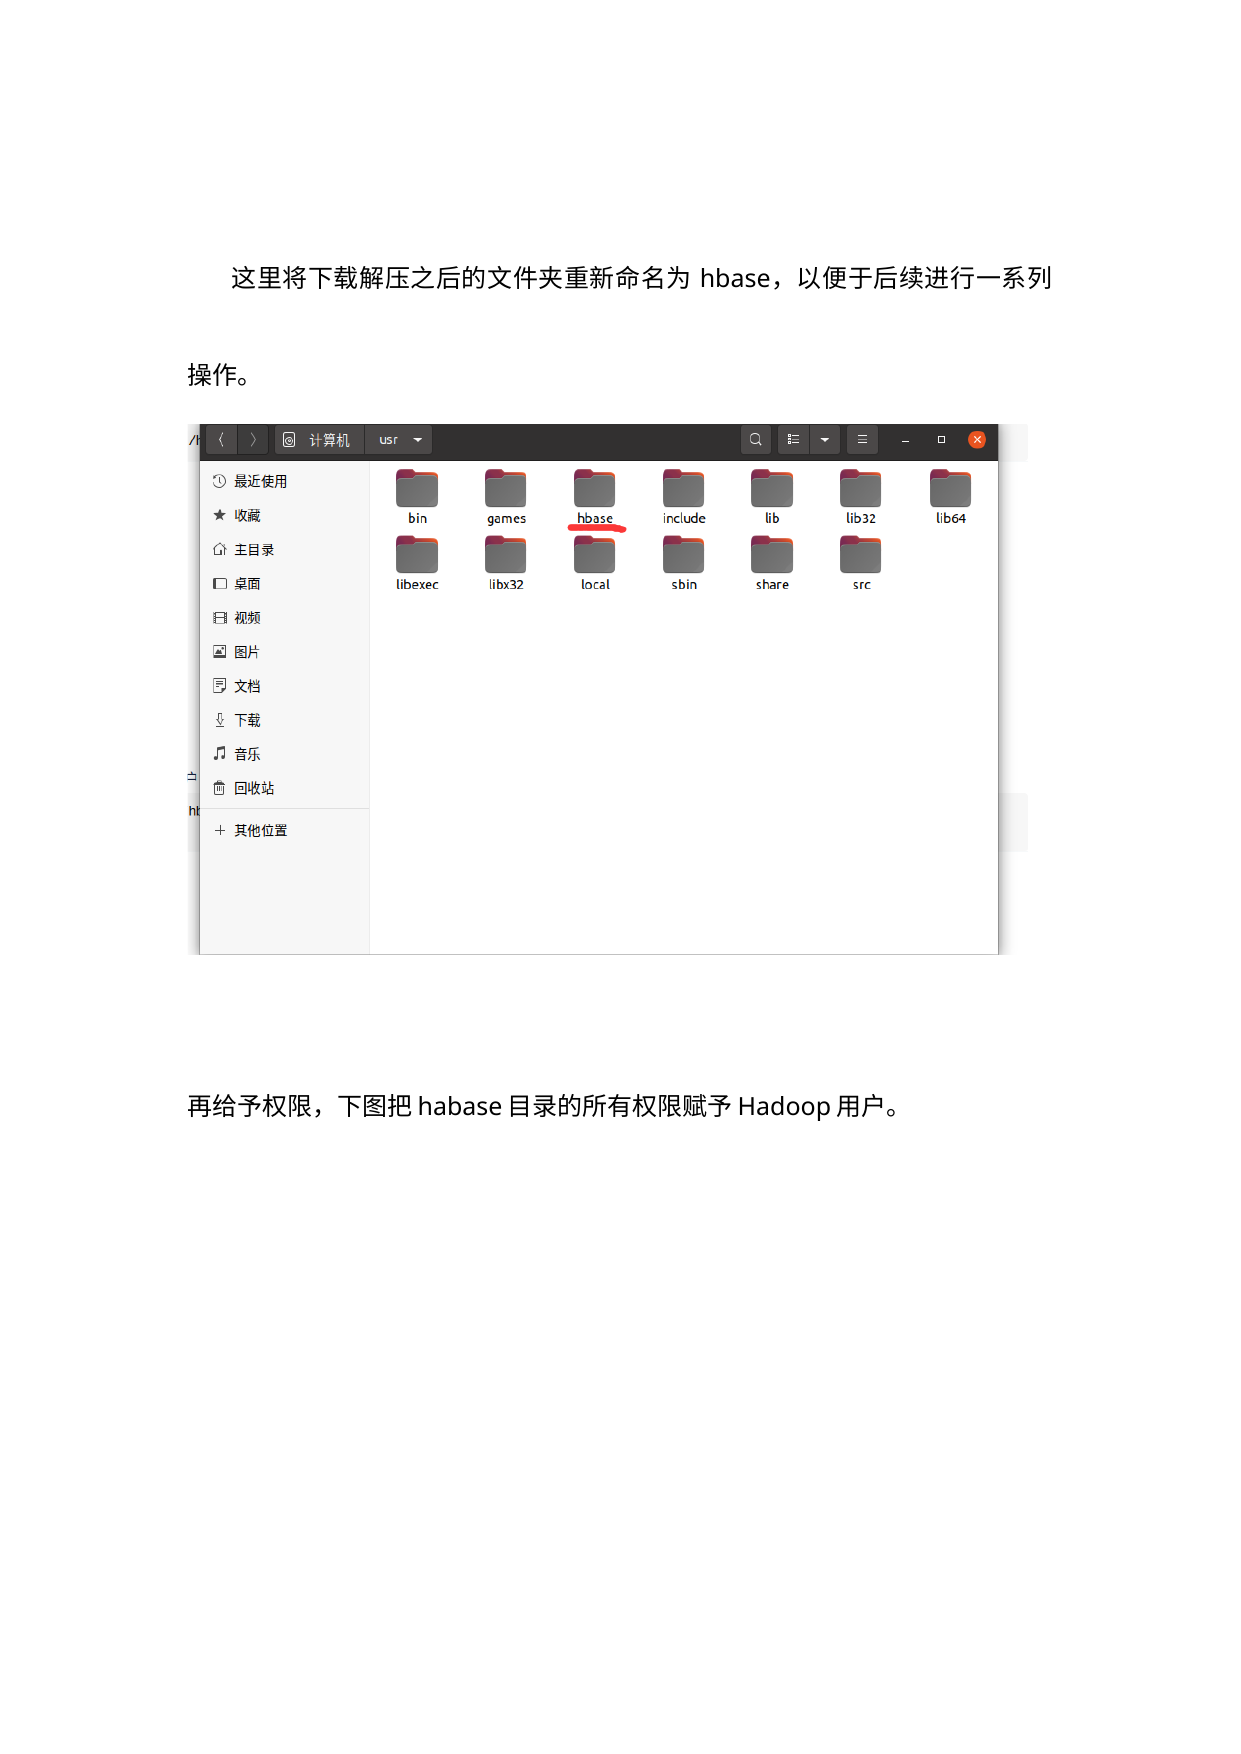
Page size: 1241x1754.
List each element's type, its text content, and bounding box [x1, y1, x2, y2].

picture [187, 424, 1037, 955]
text 再给予权限，下图把habase目录的所有权限赋予Hadoop用户。 [187, 1072, 1053, 1137]
text 这里将下载解压之后的文件夹重新命名为 hbase，以便于后续进行一系列操作。 [187, 244, 1053, 406]
